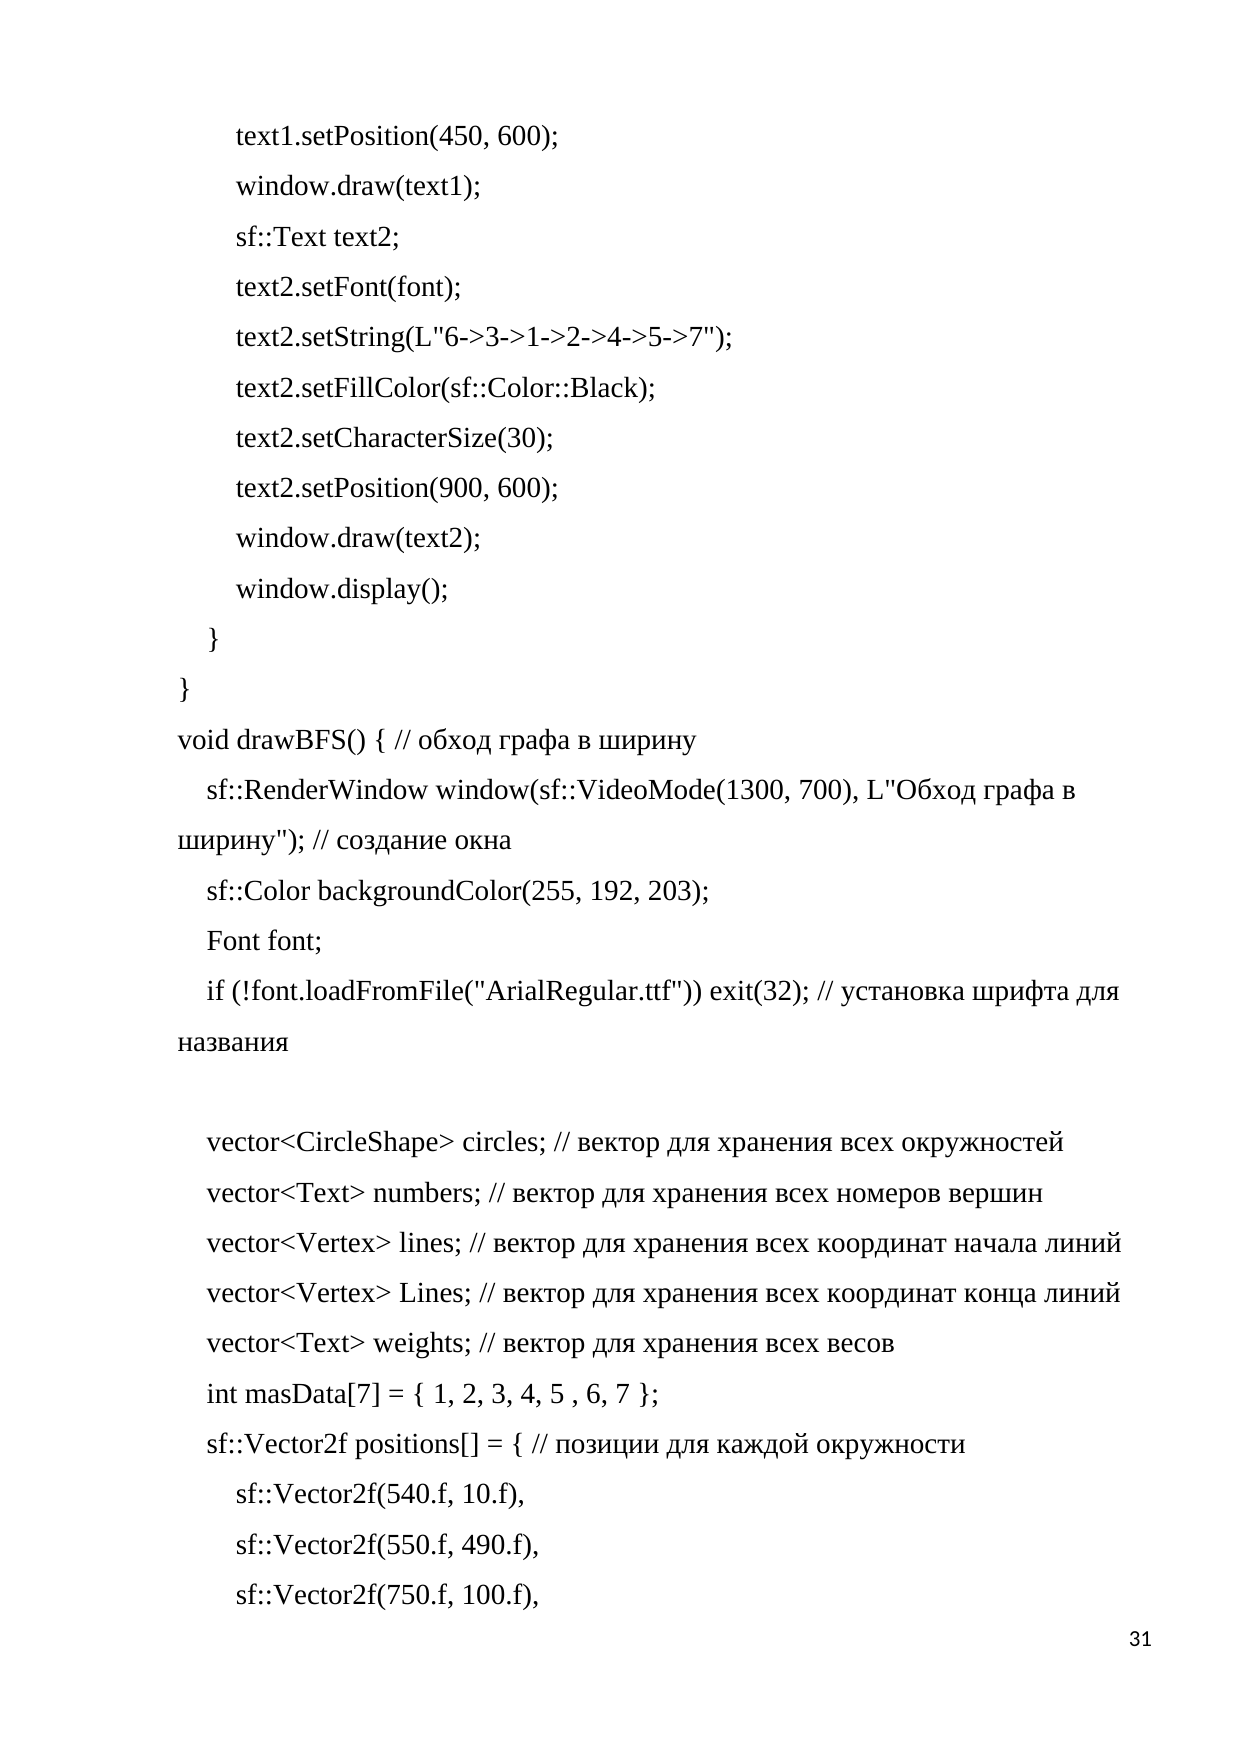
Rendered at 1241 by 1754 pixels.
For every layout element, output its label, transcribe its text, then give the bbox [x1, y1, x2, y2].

text vector<Vertex> lines; // вектор для хранения всех координат начала линий [177, 1225, 1152, 1258]
text vector<Text> weights; // вектор для хранения всех весов [177, 1326, 1152, 1359]
text text2.setCharacterSize(30); [177, 420, 1152, 453]
text text2.setFont(font); [177, 269, 1152, 303]
text vector<Text> numbers; // вектор для хранения всех номеров вершин [177, 1175, 1152, 1208]
text text1.setPosition(450, 600); [177, 118, 1152, 152]
text window.draw(text1); [177, 168, 1152, 202]
text Font font; [177, 923, 1152, 957]
text text2.setString(L"6->3->1->2->4->5->7"); [177, 319, 1152, 353]
text sf::Vector2f positions[] = { // позиции для каждой окружности [177, 1426, 1152, 1460]
text sf::Color backgroundСolor(255, 192, 203); [177, 873, 1152, 906]
text sf::Text text2; [177, 219, 1152, 252]
text text2.setFillColor(sf::Color::Black); [177, 370, 1152, 403]
text if (!font.loadFromFile("ArialRegular.ttf")) exit(32); // установка шрифта для названия [177, 973, 1152, 1057]
text text2.setPosition(900, 600); [177, 470, 1152, 504]
text sf::Vector2f(540.f, 10.f), [177, 1477, 1152, 1510]
text sf::Vector2f(550.f, 490.f), [177, 1527, 1152, 1560]
text window.draw(text2); [177, 521, 1152, 554]
text } [177, 672, 1152, 705]
text int masData[7] = { 1, 2, 3, 4, 5 , 6, 7 }; [177, 1376, 1152, 1409]
text vector<CircleShape> circles; // вектор для хранения всех окружностей [177, 1124, 1152, 1158]
text } [177, 621, 1152, 655]
text sf::RenderWindow window(sf::VideoMode(1300, 700), L"Обход графа в ширину"); // создание окна [177, 772, 1152, 856]
text window.display(); [177, 571, 1152, 604]
text sf::Vector2f(750.f, 100.f), [177, 1577, 1152, 1611]
text vector<Vertex> Lines; // вектор для хранения всех координат конца линий [177, 1275, 1152, 1309]
text void drawBFS() { // обход графа в ширину [177, 722, 1152, 755]
